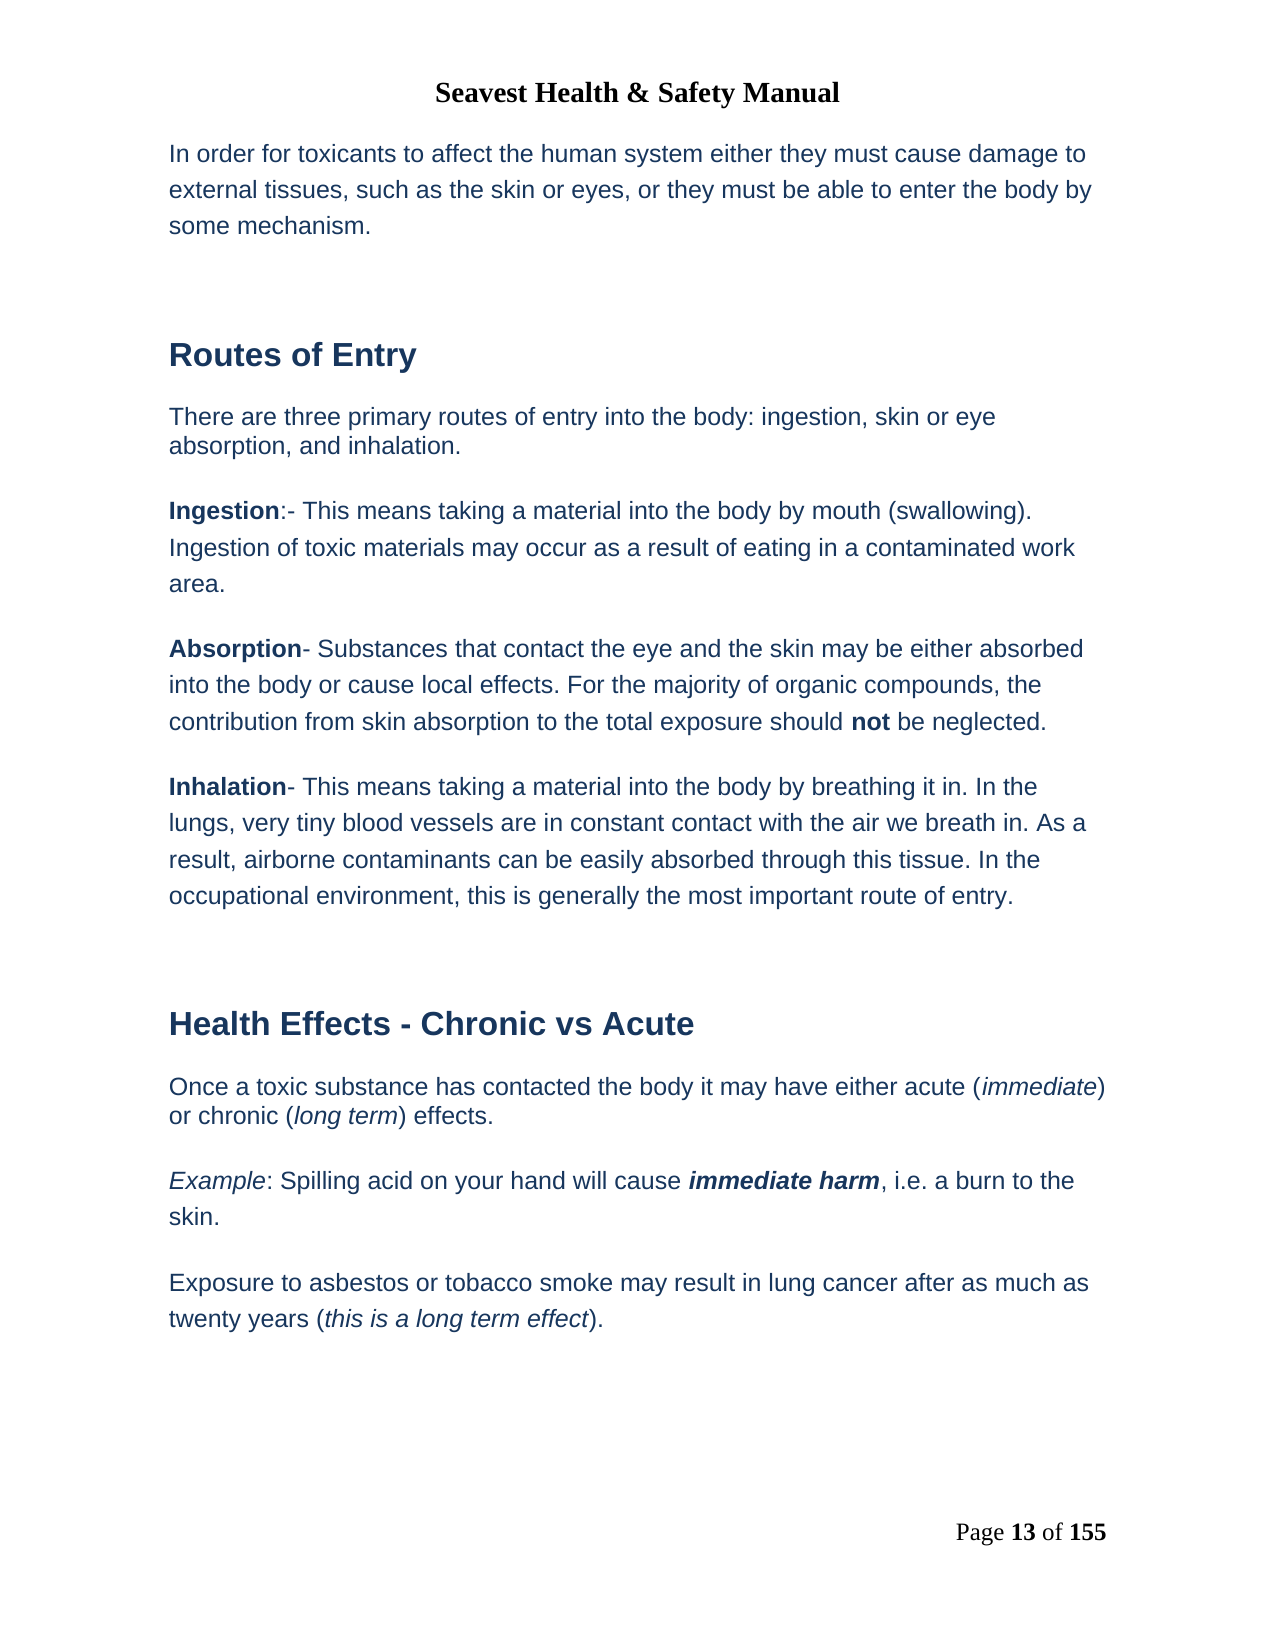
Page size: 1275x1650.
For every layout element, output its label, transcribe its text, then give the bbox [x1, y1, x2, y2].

text Absorption- Substances that contact the eye and the skin may be either absorbed into the body or cause local effects. For the majority of organic compounds, the contribution from skin absorption to the total exposure should not be neglected. [169, 627, 1106, 736]
text Exposure to asbestos or tobacco smoke may result in lung cancer after as much as twenty years (this is a long term effect). [169, 1260, 1106, 1333]
text In order for toxicants to affect the human system either they must cause damage to external tissues, such as the skin or eyes, or they must be able to enter the body by some mechanism. [169, 131, 1106, 240]
text Routes of Entry [169, 334, 1106, 373]
text Ingestion:- This means taking a material into the body by mouth (swallowing). Ingestion of toxic materials may occur as a result of eating in a contaminated work area. [169, 489, 1106, 598]
text Health Effects - Chronic vs Acute [169, 1004, 1106, 1043]
text Inhalation- This means taking a material into the body by breathing it in. In the lungs, very tiny blood vessels are in constant contact with the air we breath in. As a result, airborne contaminants can be easily absorbed through this tissue. In the occupational environment, this is generally the most important route of entry. [169, 765, 1106, 910]
text Example: Spilling acid on your hand will cause immediate harm, i.e. a burn to the skin. [169, 1158, 1106, 1231]
text Once a toxic substance has contacted the body it may have either acute (immediate) or chronic (long term) effects. [494, 1072, 1106, 1129]
text There are three primary routes of entry into the body: ingestion, skin or eye absorption, and inhalation. [462, 402, 1106, 460]
